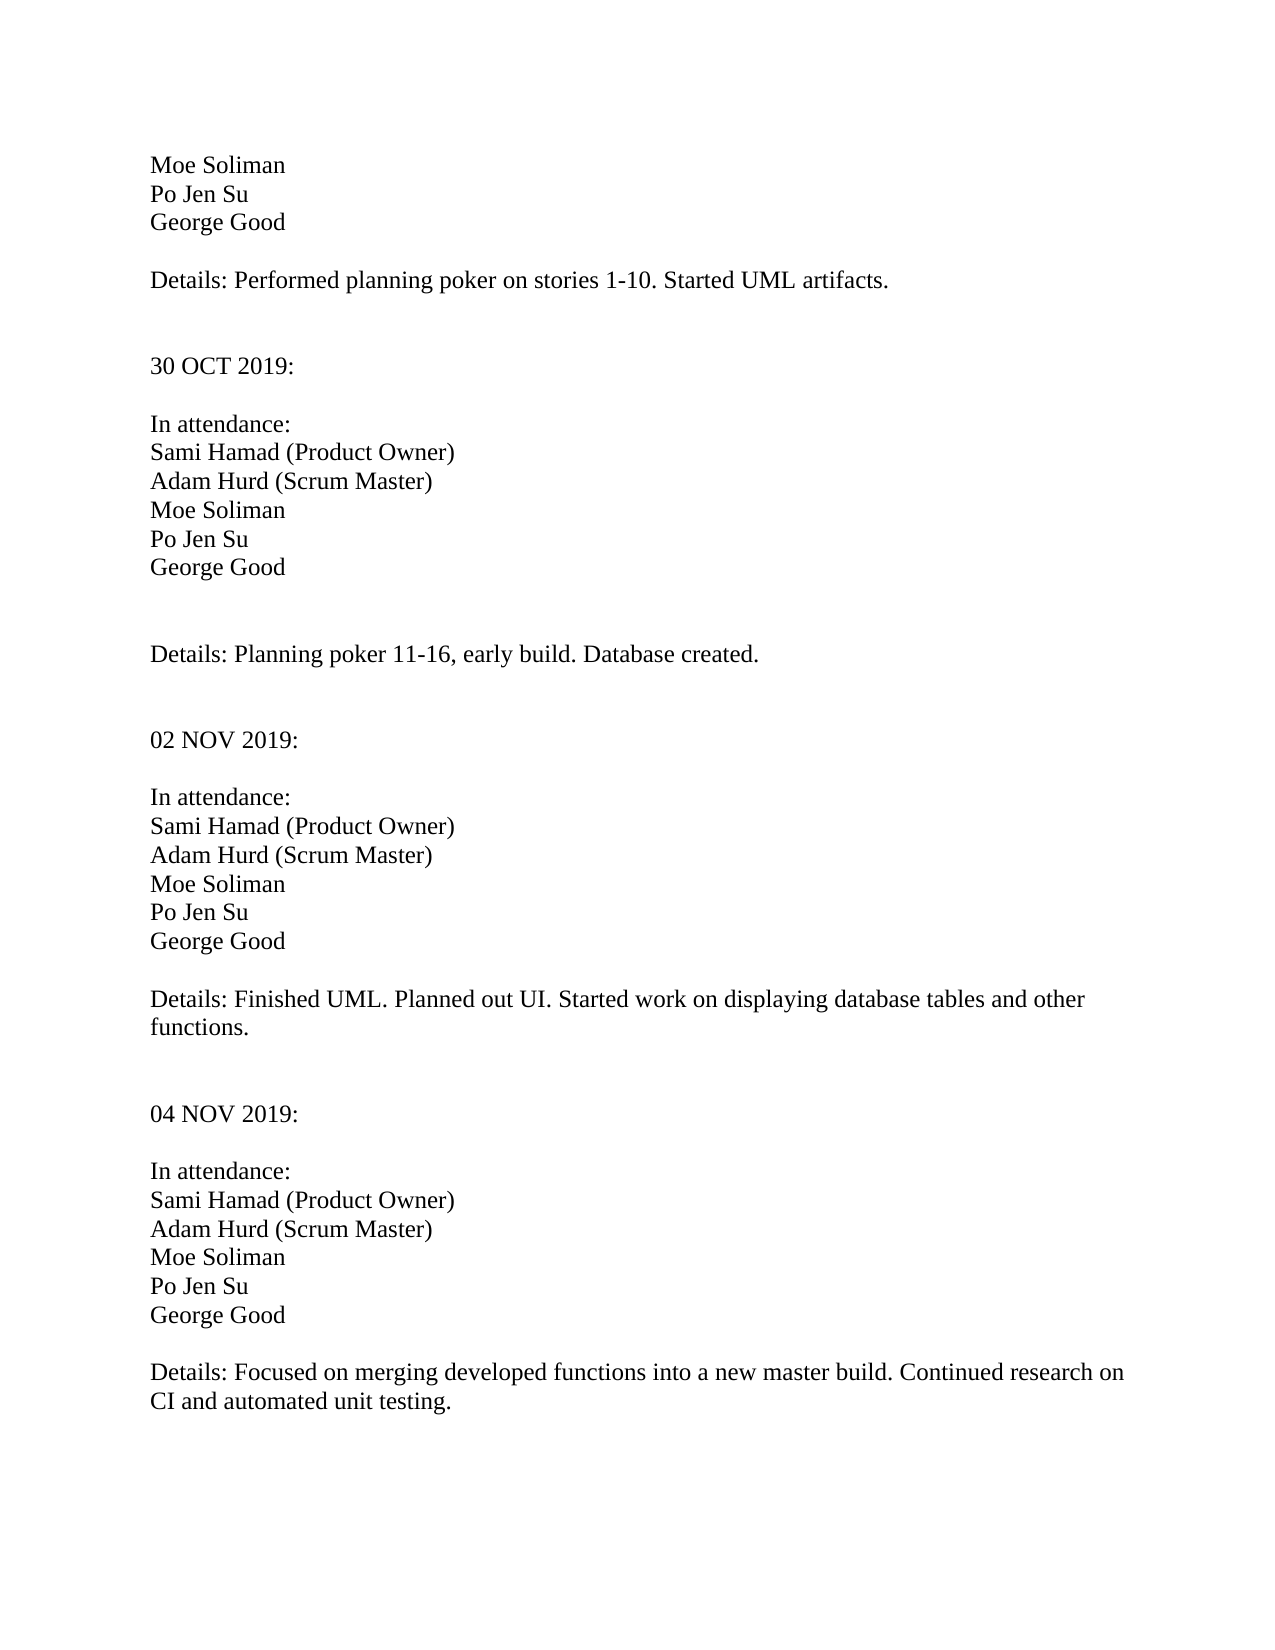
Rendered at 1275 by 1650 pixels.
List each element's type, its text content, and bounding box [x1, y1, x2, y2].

text Sami Hamad (Product Owner) [150, 1185, 1125, 1214]
text Sami Hamad (Product Owner) [150, 811, 1125, 840]
text Sami Hamad (Product Owner) [150, 437, 1125, 466]
text Details: Performed planning poker on stories 1-10. Started UML artifacts. [150, 265, 1125, 294]
text 04 NOV 2019: [150, 1099, 1125, 1127]
text Details: Focused on merging developed functions into a new master build. Continued research on CI and automated unit testing. [150, 1357, 1125, 1415]
text George Good [150, 207, 1125, 236]
text Moe Soliman [150, 1242, 1125, 1271]
text Po Jen Su [150, 524, 1125, 552]
text In attendance: [150, 782, 1125, 811]
text Po Jen Su [150, 179, 1125, 207]
text In attendance: [150, 1156, 1125, 1185]
text George Good [150, 926, 1125, 955]
text Adam Hurd (Scrum Master) [150, 1214, 1125, 1242]
text Po Jen Su [150, 1271, 1125, 1300]
text George Good [150, 1300, 1125, 1329]
text Details: Planning poker 11-16, early build. Database created. [150, 639, 1125, 667]
text Adam Hurd (Scrum Master) [150, 466, 1125, 495]
text 02 NOV 2019: [150, 725, 1125, 754]
text Adam Hurd (Scrum Master) [150, 840, 1125, 869]
text George Good [150, 552, 1125, 581]
text 30 OCT 2019: [150, 351, 1125, 380]
text In attendance: [150, 409, 1125, 437]
text Moe Soliman [150, 150, 1125, 179]
text Moe Soliman [150, 495, 1125, 524]
text Details: Finished UML. Planned out UI. Started work on displaying database tables and other functions. [150, 984, 1125, 1041]
text Moe Soliman [150, 869, 1125, 897]
text Po Jen Su [150, 897, 1125, 926]
